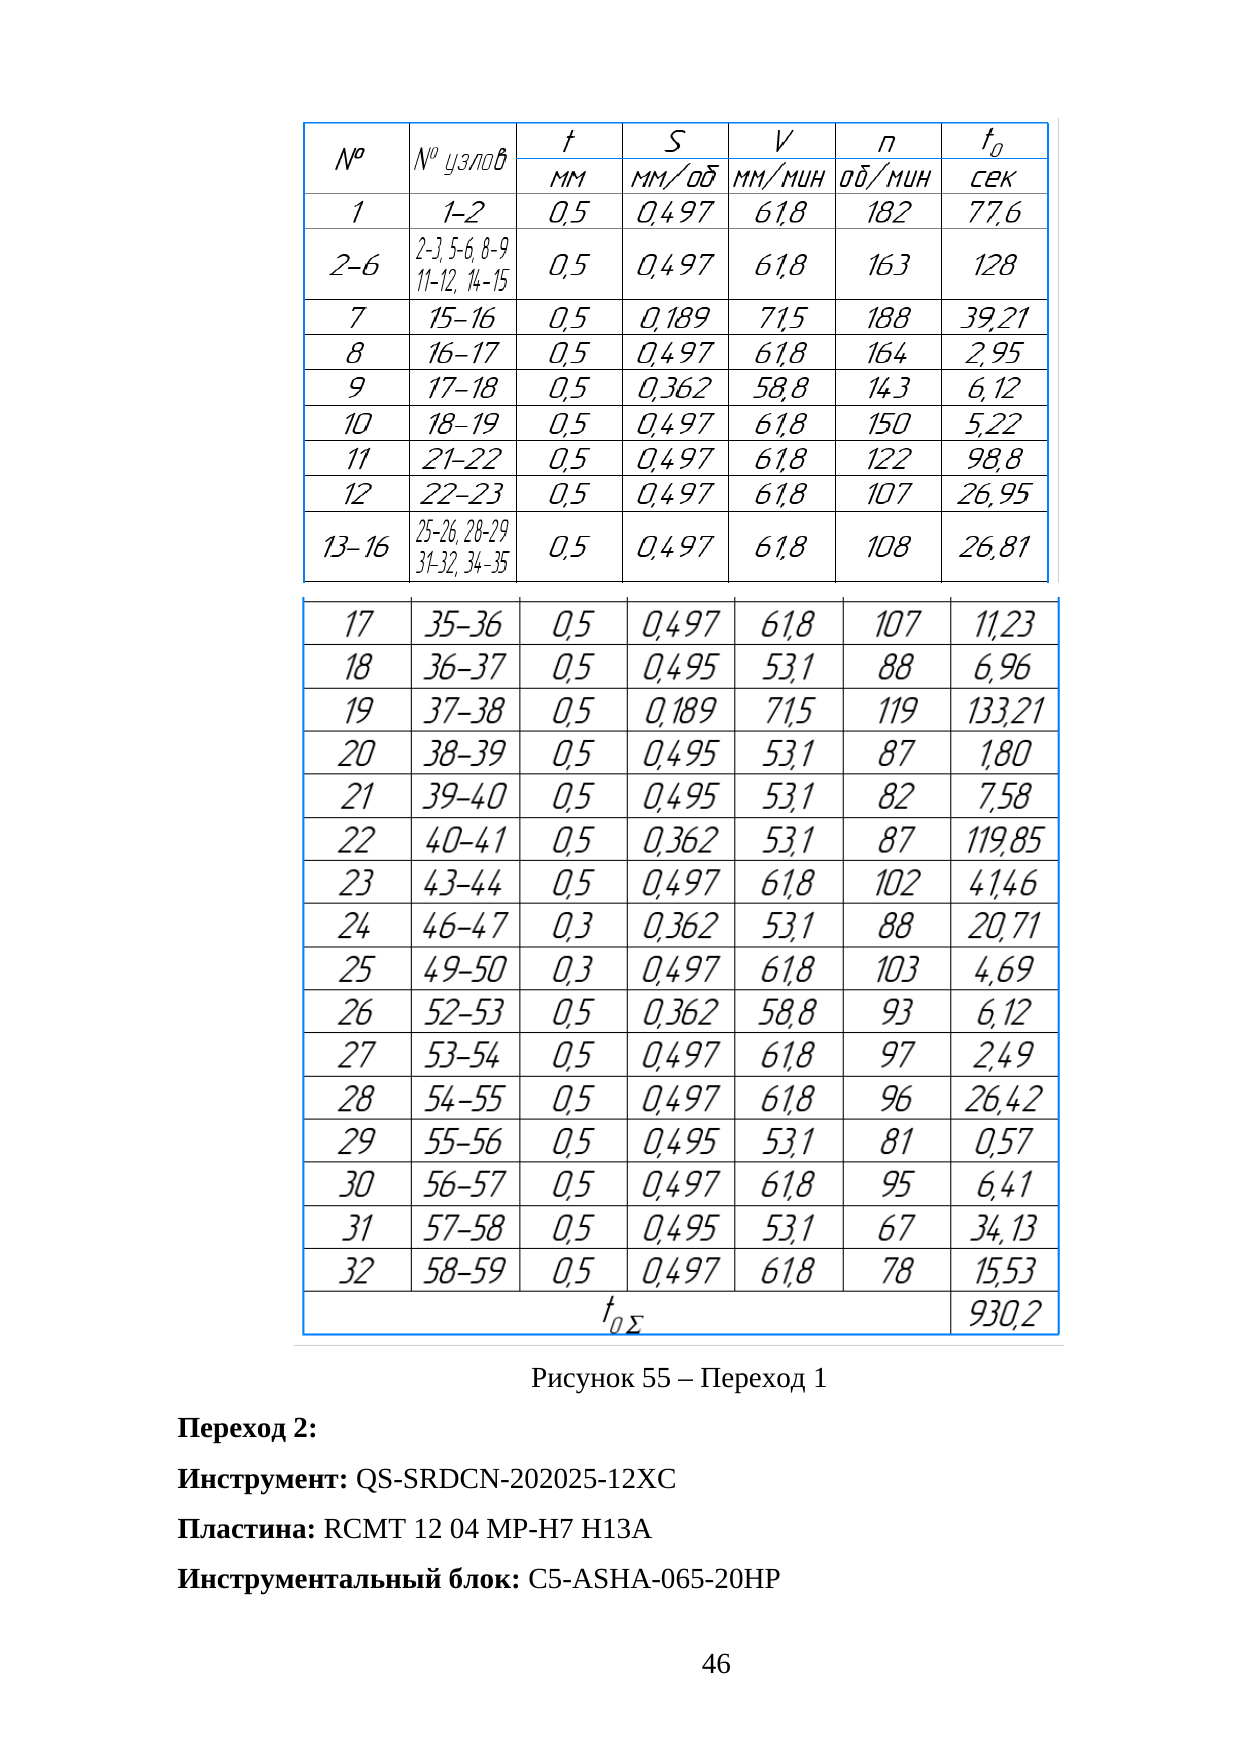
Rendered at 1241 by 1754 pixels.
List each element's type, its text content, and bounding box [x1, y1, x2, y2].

text Пластина: RCMT 12 04 MP-H7 H13A [177, 1511, 1181, 1545]
text Инструментальный блок: C5-ASHA-065-20HP [177, 1562, 1181, 1595]
text Инструмент: QS-SRDCN-202025-12XC [177, 1461, 1181, 1494]
text Переход 2: [177, 1411, 1181, 1444]
picture [297, 118, 1061, 583]
text Рисунок 55 – Переход 1 [177, 1360, 1181, 1394]
picture [294, 597, 1064, 1346]
